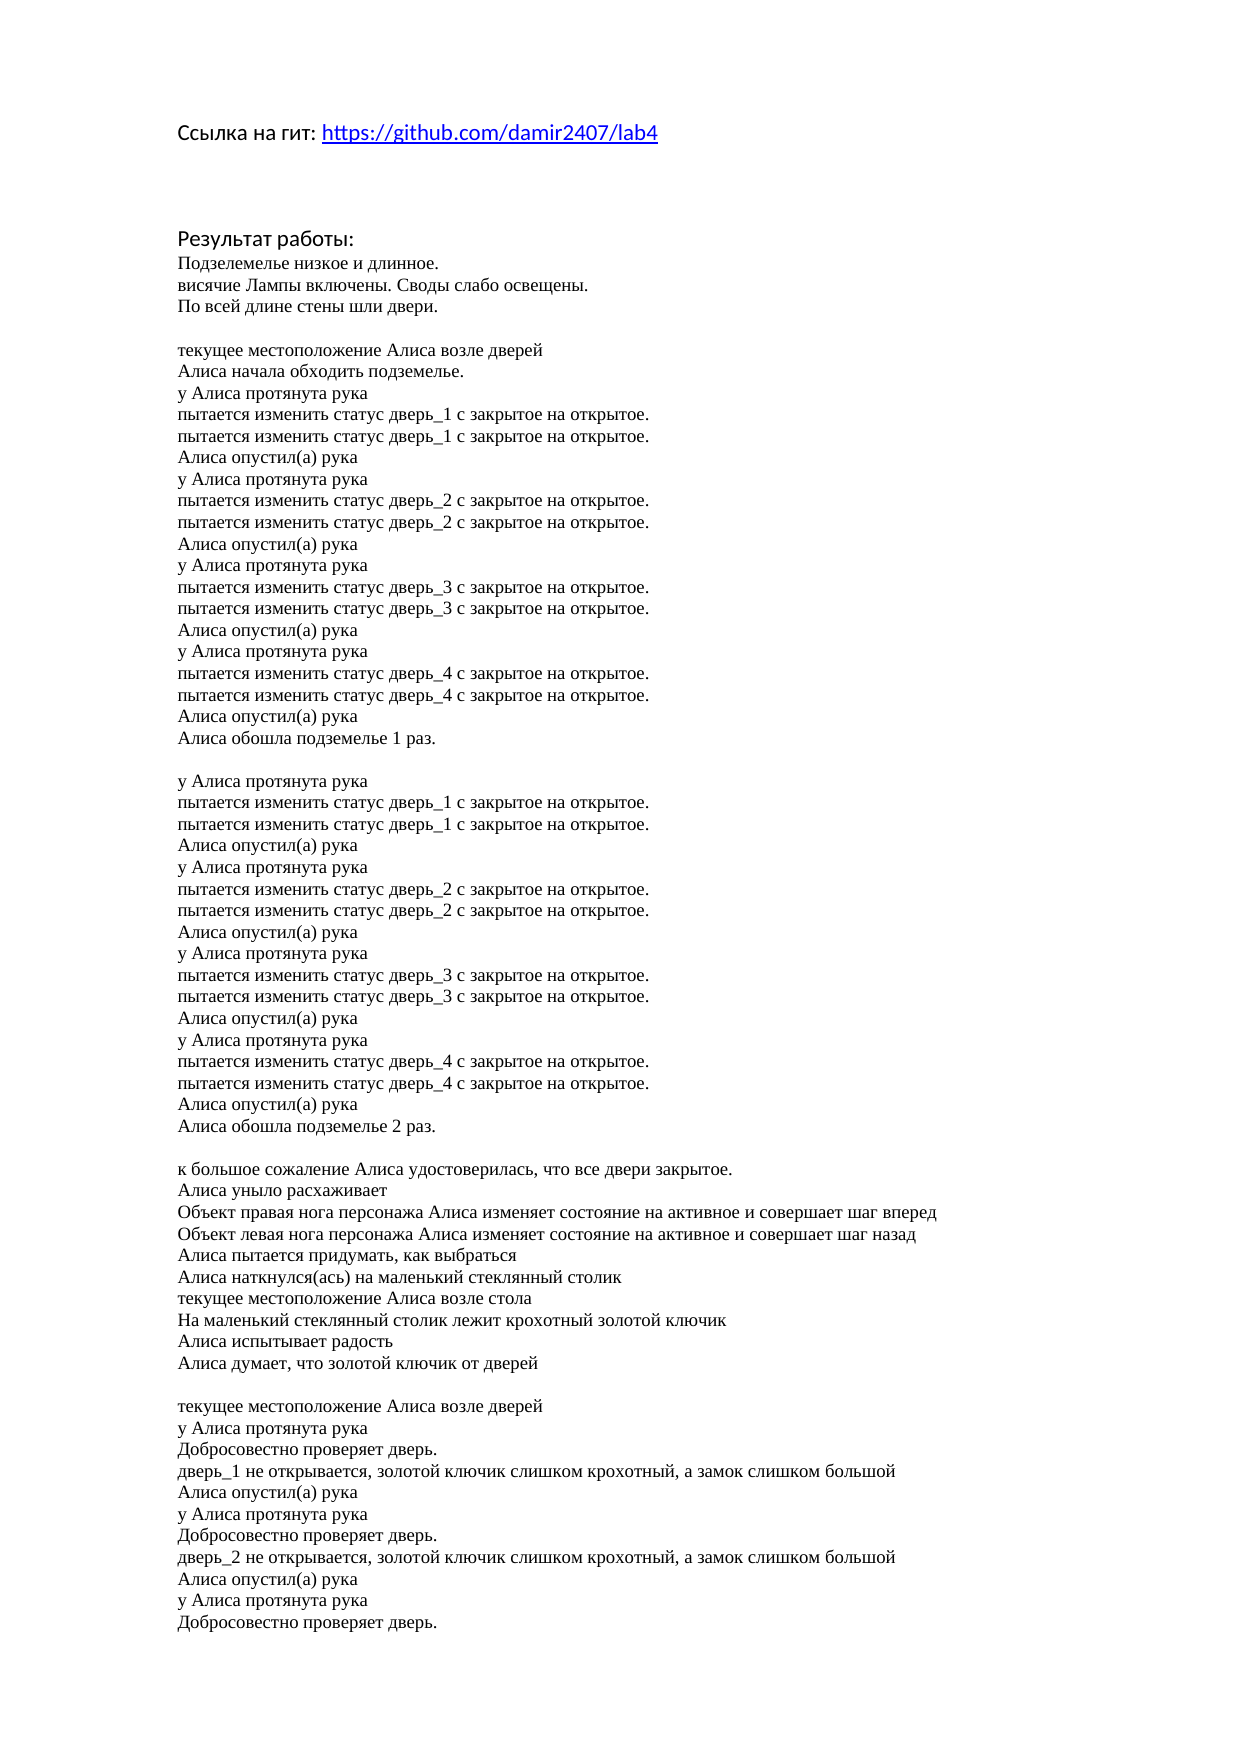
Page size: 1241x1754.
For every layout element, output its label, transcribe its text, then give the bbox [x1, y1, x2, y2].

text пытается изменить статус дверь_2 с закрытое на открытое. [177, 899, 1152, 921]
text у Алиса протянута рука [177, 770, 1152, 791]
text у Алиса протянута рука [177, 856, 1152, 877]
text висячие Лампы включены. Своды слабо освещены. [177, 274, 1152, 295]
text Добросовестно проверяет дверь. [177, 1524, 1152, 1546]
text текущее местоположение Алиса возле стола [177, 1287, 1152, 1309]
text Алиса опустил(а) рука [177, 705, 1152, 727]
text Добросовестно проверяет дверь. [177, 1438, 1152, 1460]
text Алиса уныло расхаживает [177, 1179, 1152, 1201]
text Алиса испытывает радость [177, 1330, 1152, 1352]
text Алиса наткнулся(ась) на маленький стеклянный столик [177, 1266, 1152, 1287]
text Результат работы: [177, 224, 1152, 252]
text пытается изменить статус дверь_2 с закрытое на открытое. [177, 511, 1152, 532]
text пытается изменить статус дверь_4 с закрытое на открытое. [177, 1072, 1152, 1093]
text у Алиса протянута рука [177, 382, 1152, 403]
text к большое сожаление Алиса удостоверилась, что все двери закрытое. [177, 1158, 1152, 1179]
text Алиса думает, что золотой ключик от дверей [177, 1352, 1152, 1373]
text пытается изменить статус дверь_4 с закрытое на открытое. [177, 662, 1152, 683]
text Алиса опустил(а) рука [177, 921, 1152, 942]
text По всей длине стены шли двери. [177, 295, 1152, 317]
text у Алиса протянута рука [177, 942, 1152, 964]
text Алиса опустил(а) рука [177, 446, 1152, 468]
text Алиса опустил(а) рука [177, 1093, 1152, 1115]
text пытается изменить статус дверь_3 с закрытое на открытое. [177, 985, 1152, 1007]
text пытается изменить статус дверь_1 с закрытое на открытое. [177, 813, 1152, 834]
text Объект левая нога персонажа Алиса изменяет состояние на активное и совершает шаг назад [177, 1222, 1152, 1244]
text у Алиса протянута рука [177, 554, 1152, 576]
text пытается изменить статус дверь_4 с закрытое на открытое. [177, 683, 1152, 705]
text пытается изменить статус дверь_1 с закрытое на открытое. [177, 791, 1152, 813]
text у Алиса протянута рука [177, 468, 1152, 489]
text Ссылка на гит: https://github.com/damir2407/lab4 [177, 118, 1152, 146]
text Алиса опустил(а) рука [177, 532, 1152, 554]
text пытается изменить статус дверь_3 с закрытое на открытое. [177, 597, 1152, 619]
text пытается изменить статус дверь_1 с закрытое на открытое. [177, 425, 1152, 446]
text пытается изменить статус дверь_1 с закрытое на открытое. [177, 403, 1152, 425]
text Объект правая нога персонажа Алиса изменяет состояние на активное и совершает шаг вперед [177, 1201, 1152, 1222]
text дверь_2 не открывается, золотой ключик слишком крохотный, а замок слишком большой [177, 1546, 1152, 1567]
text текущее местоположение Алиса возле дверей [177, 1395, 1152, 1417]
text Алиса начала обходить подземелье. [177, 360, 1152, 382]
text пытается изменить статус дверь_2 с закрытое на открытое. [177, 489, 1152, 511]
text пытается изменить статус дверь_4 с закрытое на открытое. [177, 1050, 1152, 1072]
text у Алиса протянута рука [177, 1503, 1152, 1524]
text Алиса опустил(а) рука [177, 1481, 1152, 1503]
text у Алиса протянута рука [177, 1417, 1152, 1438]
text у Алиса протянута рука [177, 1589, 1152, 1611]
text Алиса опустил(а) рука [177, 619, 1152, 640]
text Алиса опустил(а) рука [177, 1567, 1152, 1589]
text у Алиса протянута рука [177, 1028, 1152, 1050]
text Алиса обошла подземелье 2 раз. [177, 1115, 1152, 1136]
text пытается изменить статус дверь_3 с закрытое на открытое. [177, 576, 1152, 597]
text Добросовестно проверяет дверь. [177, 1611, 1152, 1632]
text Подзелемелье низкое и длинное. [177, 252, 1152, 274]
text пытается изменить статус дверь_2 с закрытое на открытое. [177, 877, 1152, 899]
text текущее местоположение Алиса возле дверей [177, 338, 1152, 360]
text Алиса пытается придумать, как выбраться [177, 1244, 1152, 1266]
text Алиса опустил(а) рука [177, 1007, 1152, 1028]
text пытается изменить статус дверь_3 с закрытое на открытое. [177, 964, 1152, 985]
text Алиса обошла подземелье 1 раз. [177, 727, 1152, 748]
text дверь_1 не открывается, золотой ключик слишком крохотный, а замок слишком большой [177, 1460, 1152, 1481]
text у Алиса протянута рука [177, 640, 1152, 662]
text Алиса опустил(а) рука [177, 834, 1152, 856]
text На маленький стеклянный столик лежит крохотный золотой ключик [177, 1309, 1152, 1330]
